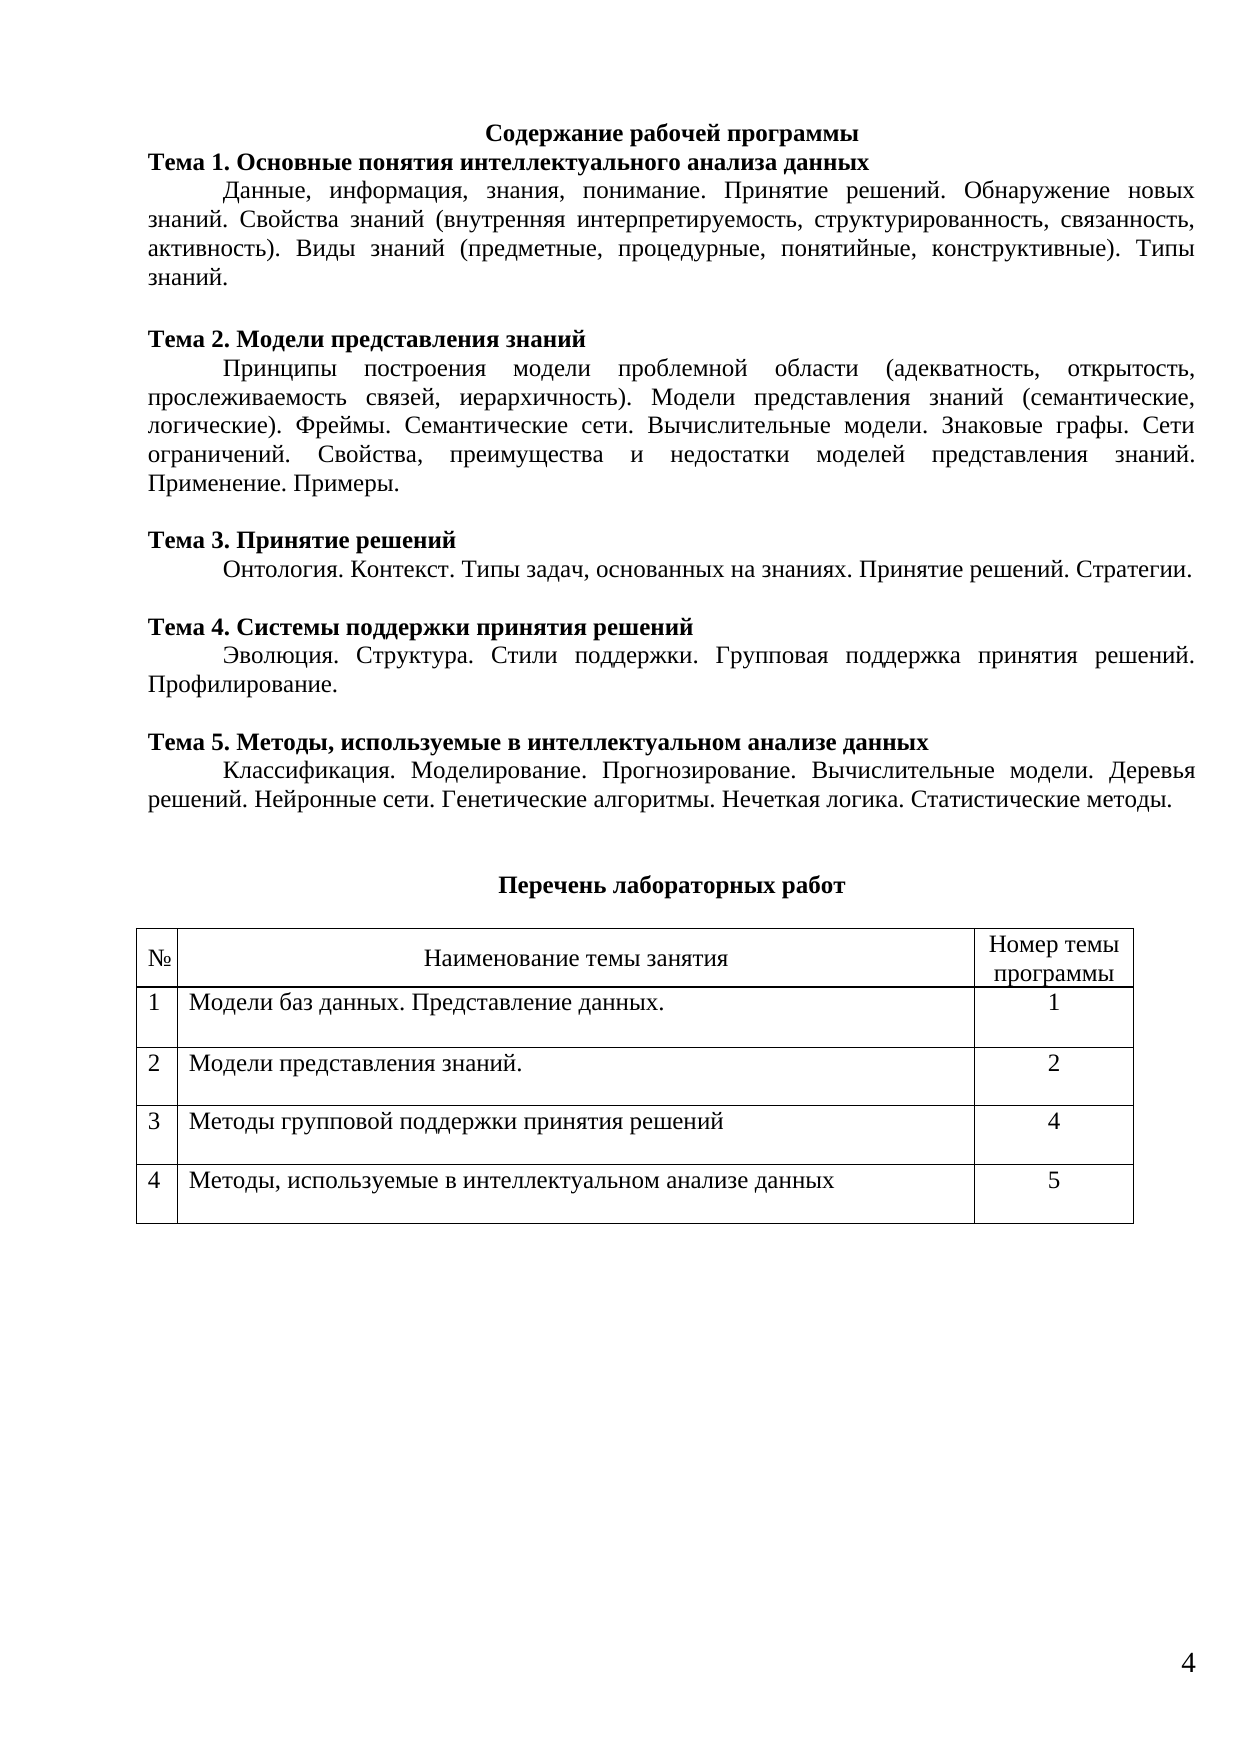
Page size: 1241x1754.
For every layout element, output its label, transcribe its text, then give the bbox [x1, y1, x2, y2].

table_cell 2 [137, 1048, 177, 1105]
table_cell Модели представления знаний. [178, 1048, 974, 1105]
text Эволюция. Структура. Стили поддержки. Групповая поддержка принятия решений. Профилирование. [148, 640, 1196, 698]
text Содержание рабочей программы [148, 118, 1196, 147]
text Принципы построения модели проблемной области (адекватность, открытость, прослеживаемость связей, иерархичность). Модели представления знаний (семантические, логические). Фреймы. Семантические сети. Вычислительные модели. Знаковые графы. Сети ограничений. Свойства, преимущества и недостатки моделей представления знаний. Применение. Примеры. [148, 353, 1196, 497]
text Тема 4. Системы поддержки принятия решений [148, 612, 1196, 640]
table_cell Модели баз данных. Представление данных. [178, 988, 974, 1047]
table_cell 5 [975, 1165, 1133, 1222]
text Тема 2. Модели представления знаний [148, 324, 1196, 353]
table_header Наименование темы занятия [178, 929, 974, 986]
text Тема 5. Методы, используемые в интеллектуальном анализе данных [148, 727, 1196, 755]
subtitle Перечень лабораторных работ [148, 870, 1196, 899]
text Тема 1. Основные понятия интеллектуального анализа данных [148, 147, 1196, 176]
text Онтология. Контекст. Типы задач, основанных на знаниях. Принятие решений. Стратегии. [148, 554, 1196, 583]
text Данные, информация, знания, понимание. Принятие решений. Обнаружение новых знаний. Свойства знаний (внутренняя интерпретируемость, структурированность, связанность, активность). Виды знаний (предметные, процедурные, понятийные, конструктивные). Типы знаний. [148, 176, 1196, 291]
table_cell 3 [137, 1106, 177, 1164]
table_cell Методы групповой поддержки принятия решений [178, 1106, 974, 1164]
table_header № [137, 929, 177, 986]
text Тема 3. Принятие решений [148, 525, 1196, 554]
table_header Номер темы программы [975, 929, 1133, 986]
table_cell 1 [137, 988, 177, 1047]
table_cell 4 [975, 1106, 1133, 1164]
table_cell 4 [137, 1165, 177, 1222]
table_cell Методы, используемые в интеллектуальном анализе данных [178, 1165, 974, 1222]
table_cell 1 [975, 988, 1133, 1047]
text Классификация. Моделирование. Прогнозирование. Вычислительные модели. Деревья решений. Нейронные сети. Генетические алгоритмы. Нечеткая логика. Статистические методы. [148, 755, 1196, 813]
table_cell 2 [975, 1048, 1133, 1105]
